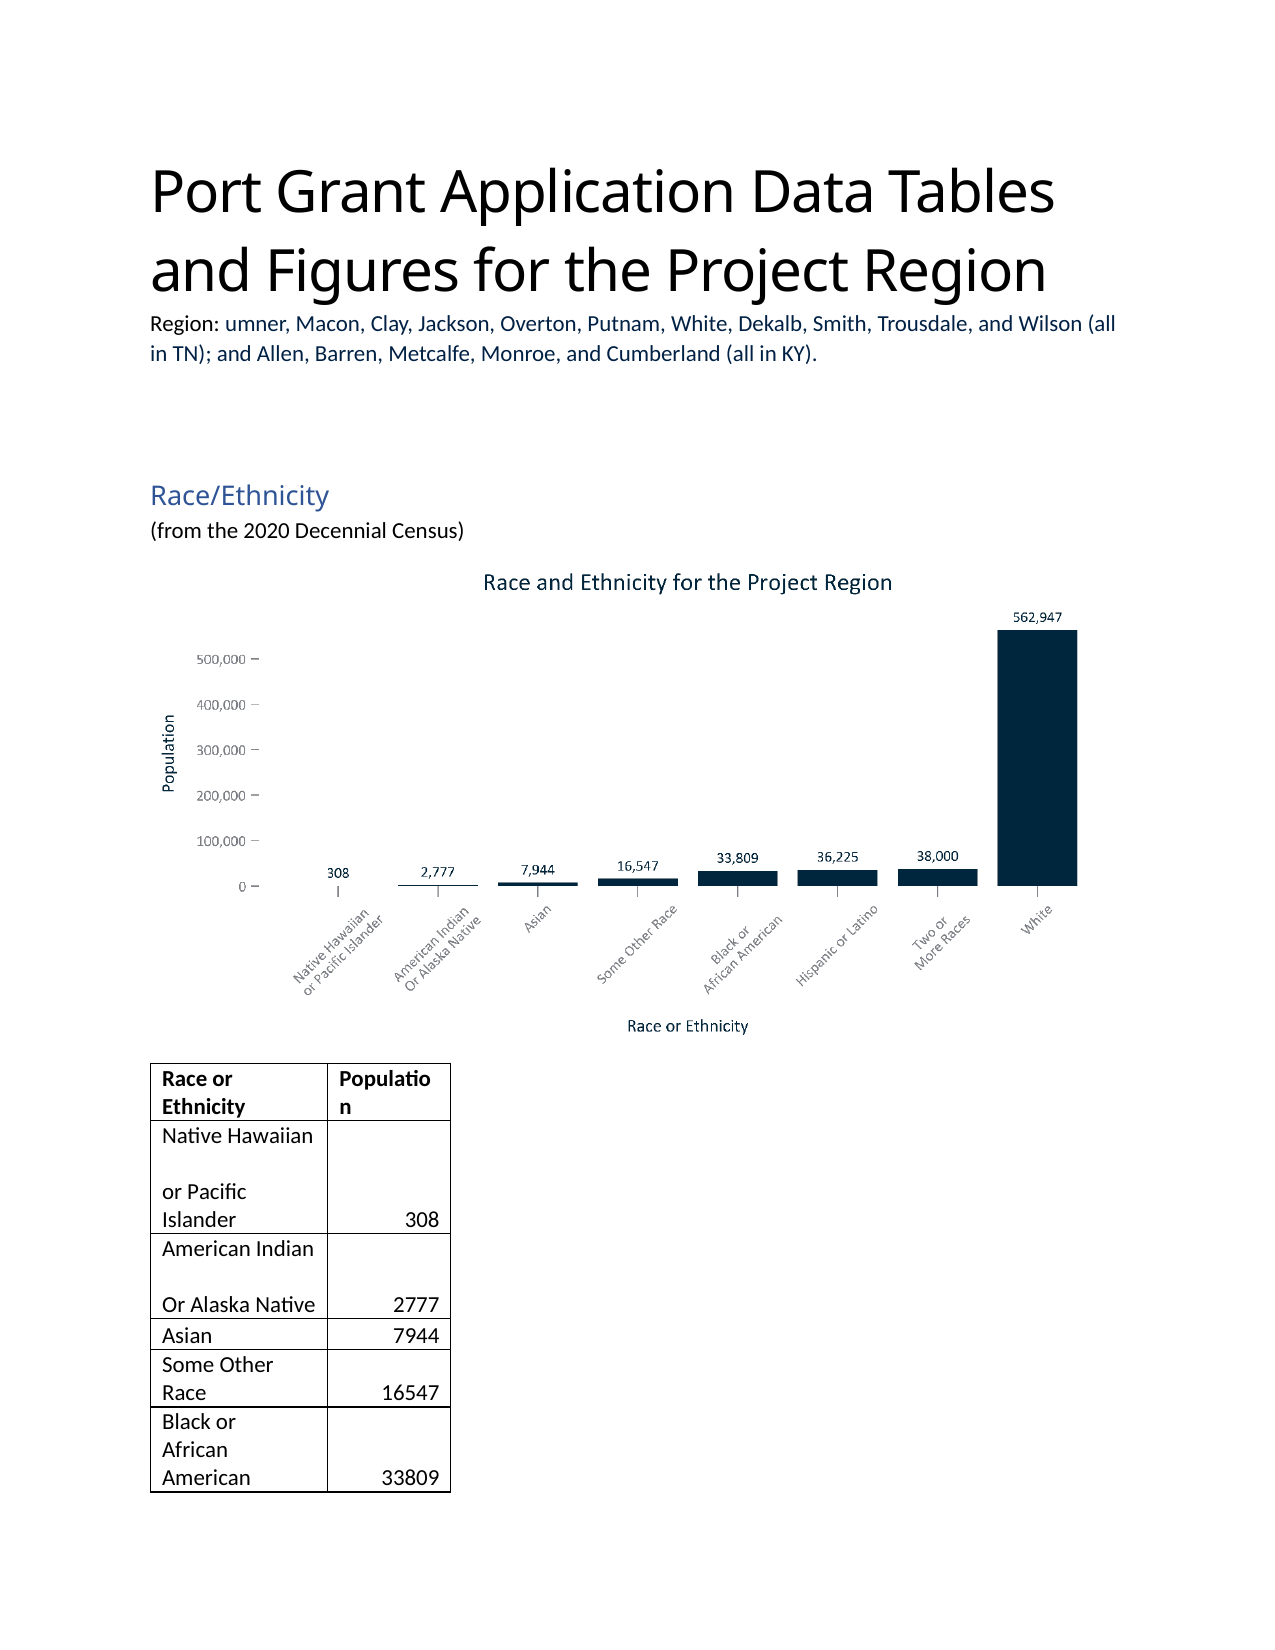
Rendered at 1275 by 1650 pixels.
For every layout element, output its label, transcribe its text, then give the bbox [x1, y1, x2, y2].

table_cell American Indian Or Alaska Native [151, 1234, 327, 1318]
text Region: umner, Macon, Clay, Jackson, Overton, Putnam, White, Dekalb, Smith, Trousdale, and Wilson (all in TN); and Allen, Barren, Metcalfe, Monroe, and Cumberland (all in KY). [150, 309, 1125, 367]
subtitle Race/Ethnicity [150, 477, 1125, 514]
table_cell Black or African American [151, 1408, 327, 1491]
table_cell Native Hawaiian or Pacific Islander [151, 1121, 327, 1233]
table_header Race or Ethnicity [151, 1064, 327, 1120]
text (from the 2020 Decennial Census) [150, 517, 1125, 545]
table_header Population [328, 1064, 450, 1120]
picture [150, 563, 1125, 1044]
table_cell 33809 [328, 1408, 450, 1491]
table_cell 2777 [328, 1234, 450, 1318]
table_cell 308 [328, 1121, 450, 1233]
table_cell Asian [151, 1319, 327, 1349]
table_cell 16547 [328, 1350, 450, 1406]
table_cell Some Other Race [151, 1350, 327, 1406]
title Port Grant Application Data Tables and Figures for the Project Region [150, 150, 1125, 309]
table_cell 7944 [328, 1319, 450, 1349]
